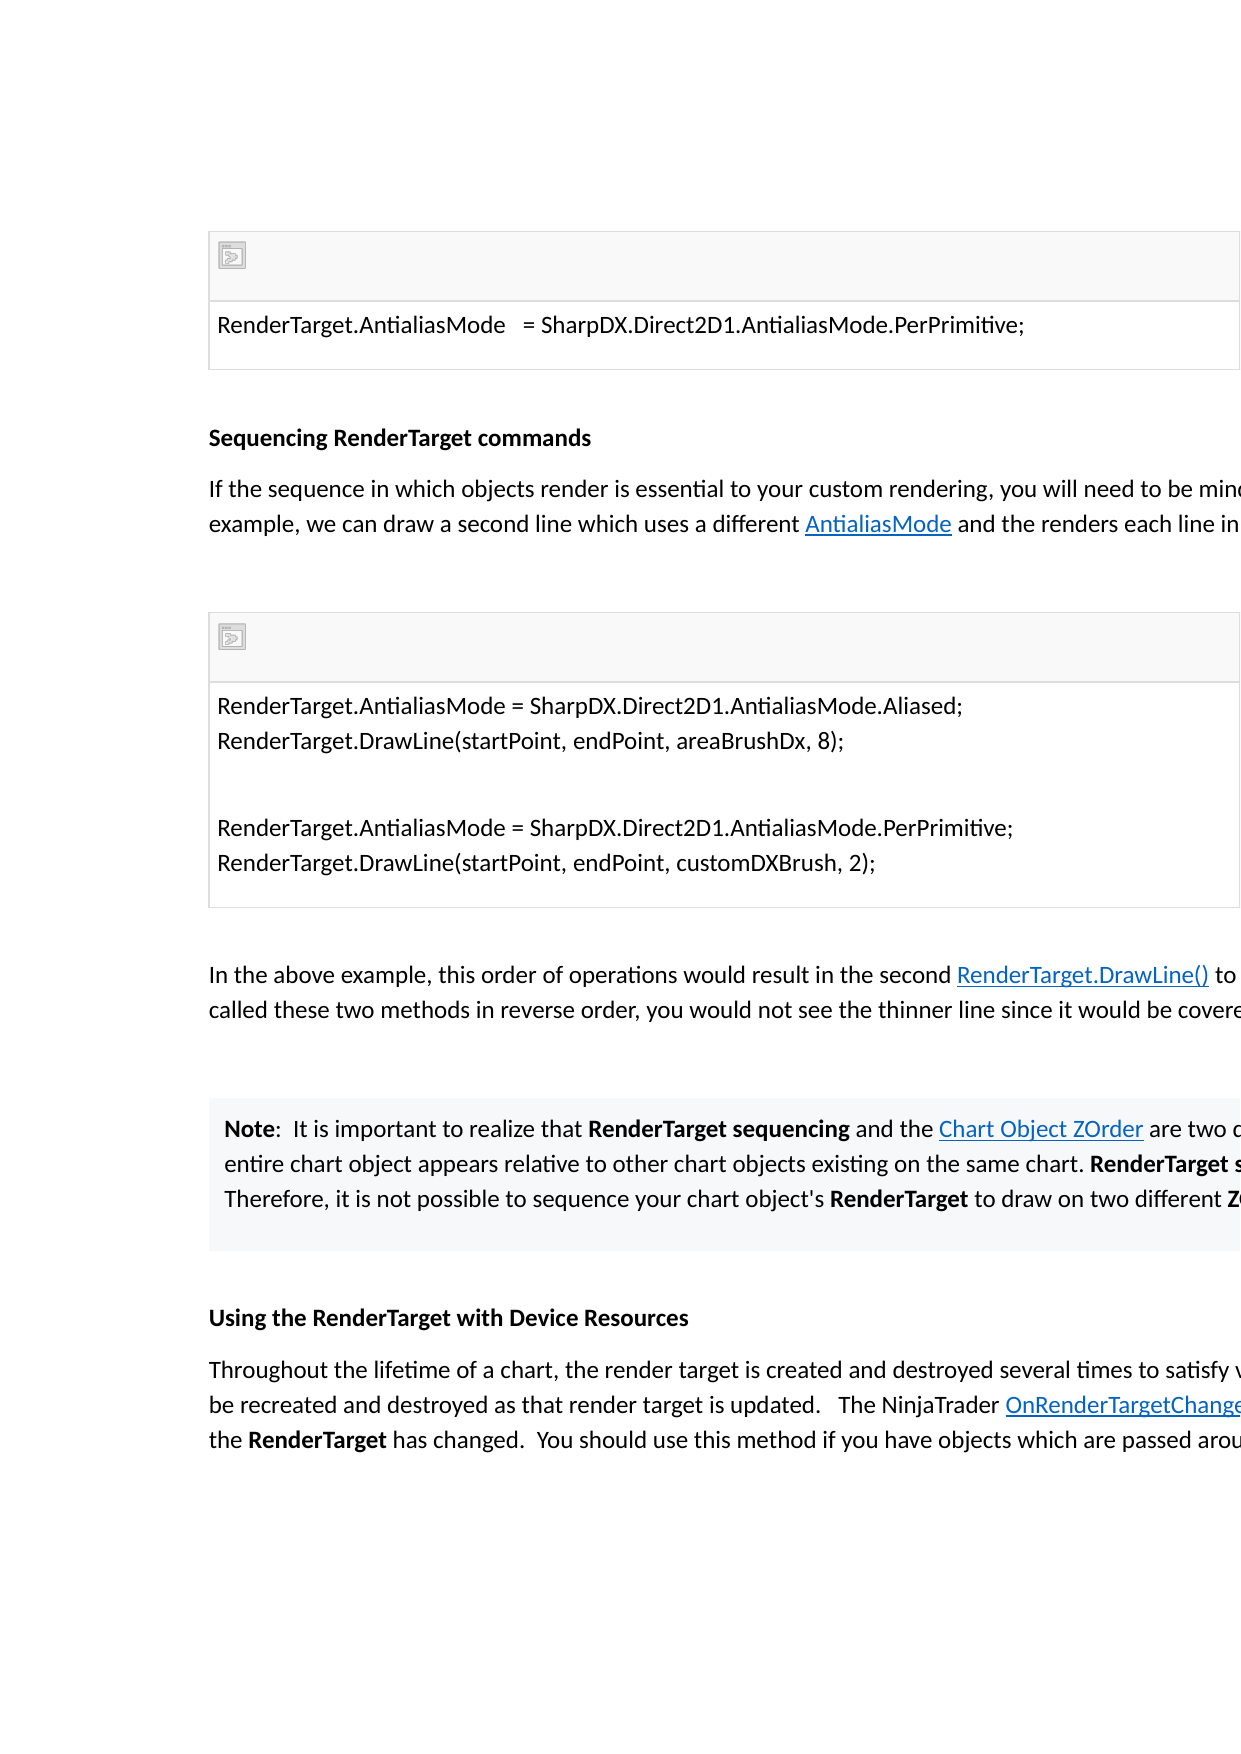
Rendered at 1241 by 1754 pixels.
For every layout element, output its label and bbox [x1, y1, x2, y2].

picture [217, 621, 249, 653]
picture [217, 240, 249, 272]
table_header [177, 148, 1240, 1558]
